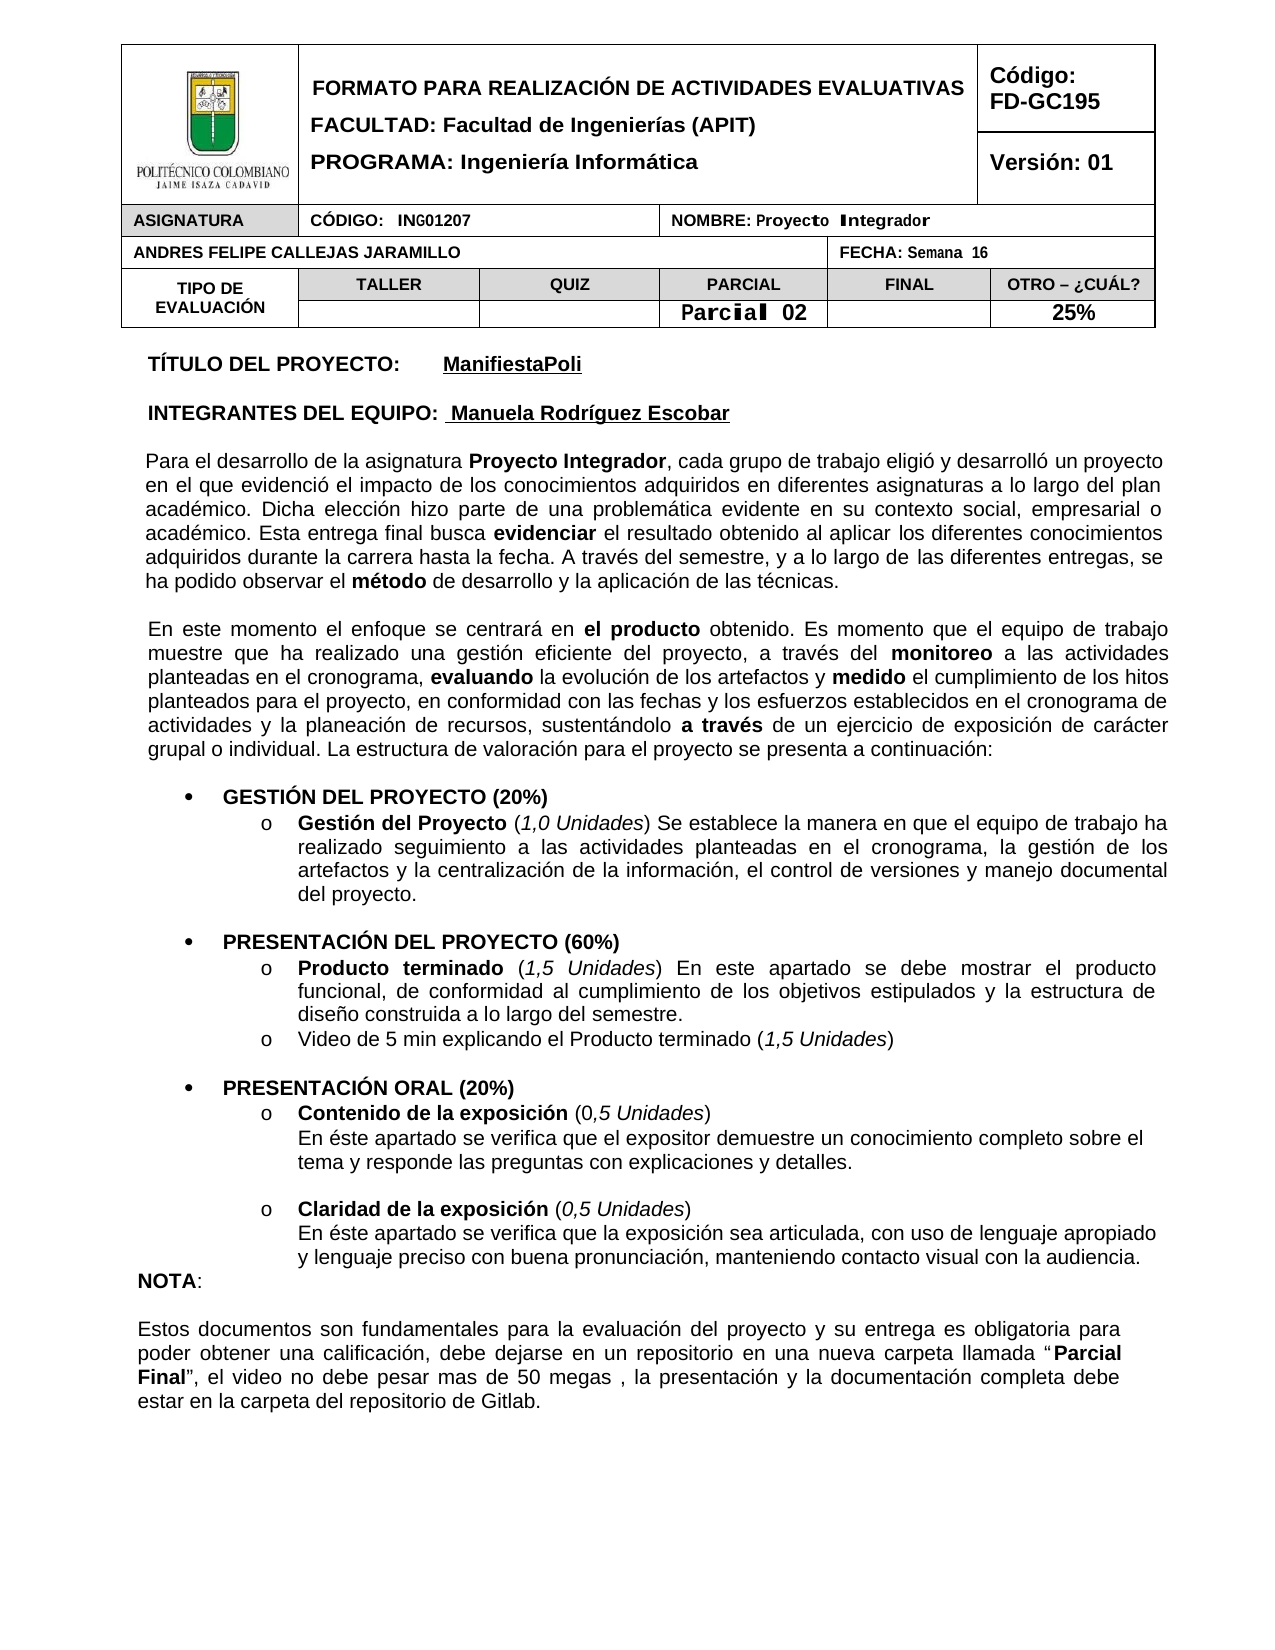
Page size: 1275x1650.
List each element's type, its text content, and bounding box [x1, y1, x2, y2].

text Para el desarrollo de la asignatura Proyecto Integrador, cada grupo de trabajo eligió y desarrolló un proyecto en el que evidenció el impacto de los conocimientos adquiridos en diferentes asignaturas a lo largo del plan académico. Dicha elección hizo parte de una problemática evidente en su contexto social, empresarial o académico. Esta entrega final busca evidenciar el resultado obtenido al aplicar los diferentes conocimientos adquiridos durante la carrera hasta la fecha. A través del semestre, y a lo largo de las diferentes entregas, se ha podido observar el método de desarrollo y la aplicación de las técnicas. [145, 449, 1163, 592]
list Producto terminado (1,5 Unidades) En este apartado se debe mostrar el producto funcional, de conformidad al cumplimiento de los objetivos estipulados y la estructura de diseño construida a lo largo del semestre. [260, 955, 1157, 1026]
table_cell Parcial 02 [660, 301, 827, 327]
list Video de 5 min explicando el Producto terminado (1,5 Unidades) [260, 1026, 1119, 1051]
table_cell Versión: 01 [978, 133, 1154, 204]
table_cell [480, 301, 659, 327]
subtitle TÍTULO DEL PROYECTO: ManifiestaPoli [148, 352, 1246, 376]
text En éste apartado se verifica que el expositor demuestre un conocimiento completo sobre el tema y responde las preguntas con explicaciones y detalles. [298, 1126, 1145, 1173]
subtitle PRESENTACIÓN DEL PROYECTO (60%) [185, 929, 1246, 955]
subtitle GESTIÓN DEL PROYECTO (20%) [185, 784, 1246, 810]
list Claridad de la exposición (0,5 Unidades) [260, 1196, 1246, 1221]
table_cell 25% [991, 301, 1154, 327]
picture [136, 71, 289, 189]
table_cell TIPO DE EVALUACIÓN [122, 269, 298, 327]
list Contenido de la exposición (0,5 Unidades) [260, 1101, 1246, 1126]
text NOTA: [62, 1269, 1120, 1293]
table_cell CÓDIGO: ING01207 [299, 205, 659, 236]
table_cell PARCIAL [660, 269, 827, 300]
subtitle PRESENTACIÓN ORAL (20%) [185, 1075, 1246, 1101]
table_header [122, 45, 298, 204]
table_cell [828, 301, 990, 327]
text Estos documentos son fundamentales para la evaluación del proyecto y su entrega es obligatoria para poder obtener una calificación, debe dejarse en un repositorio en una nueva carpeta llamada “Parcial Final”, el video no debe pesar mas de 50 megas , la presentación y la documentación completa debe estar en la carpeta del repositorio de Gitlab. [137, 1317, 1122, 1412]
table_header Código: FD-GC195 [978, 45, 1154, 131]
table_cell FINAL [828, 269, 990, 300]
text En este momento el enfoque se centrará en el producto obtenido. Es momento que el equipo de trabajo muestre que ha realizado una gestión eficiente del proyecto, a través del monitoreo a las actividades planteadas en el cronograma, evaluando la evolución de los artefactos y medido el cumplimiento de los hitos planteados para el proyecto, en conformidad con las fechas y los esfuerzos establecidos en el cronograma de actividades y la planeación de recursos, sustentándolo a través de un ejercicio de exposición de carácter grupal o individual. La estructura de valoración para el proyecto se presenta a continuación: [148, 617, 1169, 760]
table_cell OTRO – ¿CUÁL? [991, 269, 1154, 300]
table_cell [299, 301, 479, 327]
table_cell QUIZ [480, 269, 659, 300]
table_cell TALLER [299, 269, 479, 300]
table_cell FECHA: Semana 16 [828, 237, 1154, 268]
table_cell ASIGNATURA [122, 205, 298, 236]
table_header FORMATO PARA REALIZACIÓN DE ACTIVIDADES EVALUATIVAS FACULTAD: Facultad de Ingenierías (APIT) PROGRAMA: Ingeniería Informática [299, 45, 977, 204]
text INTEGRANTES DEL EQUIPO: Manuela Rodríguez Escobar [148, 401, 1246, 424]
list Gestión del Proyecto (1,0 Unidades) Se establece la manera en que el equipo de trabajo ha realizado seguimiento a las actividades planteadas en el cronograma, la gestión de los artefactos y la centralización de la información, el control de versiones y manejo documental del proyecto. [260, 810, 1169, 906]
table_cell ANDRES FELIPE CALLEJAS JARAMILLO [122, 237, 827, 268]
text En éste apartado se verifica que la exposición sea articulada, con uso de lenguaje apropiado y lenguaje preciso con buena pronunciación, manteniendo contacto visual con la audiencia. [298, 1221, 1157, 1269]
table_cell NOMBRE: Proyecto Integrador [660, 205, 1154, 236]
